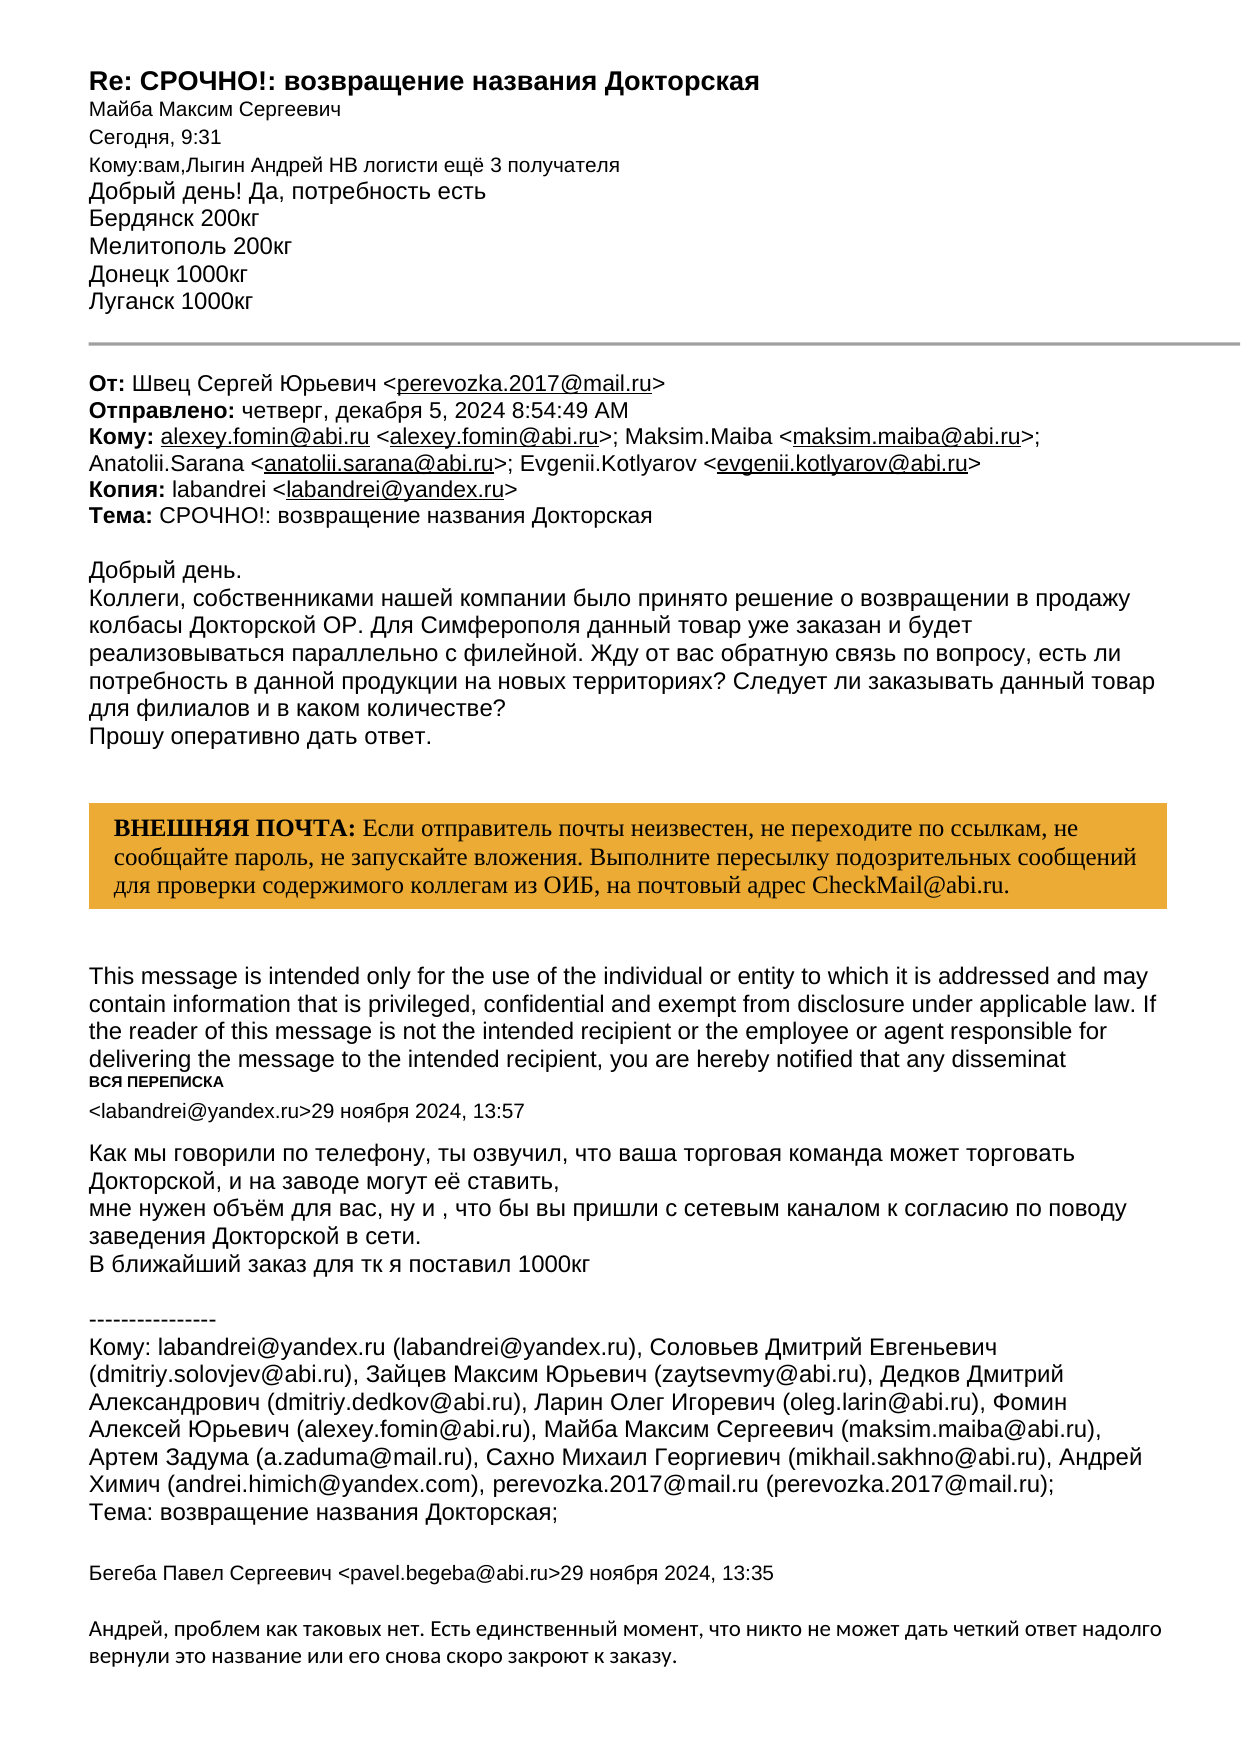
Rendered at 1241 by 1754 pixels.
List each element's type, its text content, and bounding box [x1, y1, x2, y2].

text Луганск 1000кг [89, 287, 1167, 315]
text Андрей, проблем как таковых нет. Есть единственный момент, что никто не может дать четкий ответ надолго вернули это название или его снова скоро закроют к заказу. [89, 1614, 1167, 1670]
text <labandrei@yandex.ru>29 ноября 2024, 13:57 [89, 1091, 1167, 1122]
text Добрый день! Да, потребность есть [89, 177, 1167, 204]
text Майба Максим Сергеевич [89, 97, 1167, 121]
text Тема: возвращение названия Докторская; [89, 1498, 1167, 1526]
table_header ВНЕШНЯЯ ПОЧТА: Если отправитель почты неизвестен, не переходите по ссылкам, не сообщайте пароль, не запускайте вложения. Выполните пересылку подозрительных сообщений для проверки содержимого коллегам из ОИБ, на почтовый адрес CheckMail@abi.ru. [89, 803, 1167, 909]
text вся переписка [89, 1072, 1167, 1091]
text От: Швец Сергей Юрьевич <perevozka.2017@mail.ru> Отправлено: четверг, декабря 5, 2024 8:54:49 AM Кому: alexey.fomin@abi.ru <alexey.fomin@abi.ru>; Maksim.Maiba <maksim.maiba@abi.ru>; Anatolii.Sarana <anatolii.sarana@abi.ru>; Evgenii.Kotlyarov <evgenii.kotlyarov@abi.ru> Копия: labandrei <labandrei@yandex.ru> Тема: СРОЧНО!: возвращение названия Докторская [89, 370, 1167, 528]
text Кому: labandrei@yandex.ru (labandrei@yandex.ru), Соловьев Дмитрий Евгеньевич (dmitriy.solovjev@abi.ru), Зайцев Максим Юрьевич (zaytsevmy@abi.ru), Дедков Дмитрий Александрович (dmitriy.dedkov@abi.ru), Ларин Олег Игоревич (oleg.larin@abi.ru), Фомин Алексей Юрьевич (alexey.fomin@abi.ru), Майба Максим Сергеевич (maksim.maiba@abi.ru), Артем Задума (a.zaduma@mail.ru), Сахно Михаил Георгиевич (mikhail.sakhno@abi.ru), Андрей Химич (andrei.himich@yandex.com), perevozka.2017@mail.ru (perevozka.2017@mail.ru); [89, 1332, 1167, 1498]
text Прошу оперативно дать ответ. [89, 722, 1167, 777]
text Бегеба Павел Сергеевич <pavel.begeba@abi.ru>29 ноября 2024, 13:35 [89, 1553, 1167, 1584]
text В ближайший заказ для тк я поставил 1000кг [89, 1249, 1167, 1277]
text Бердянск 200кг [89, 204, 1167, 232]
text Как мы говорили по телефону, ты озвучил, что ваша торговая команда может торговать Докторской, и на заводе могут её ставить, [89, 1139, 1167, 1194]
text Добрый день. [89, 556, 1167, 584]
text Кому:вам,Лыгин Андрей НВ логисти ещё 3 получателя [89, 149, 1167, 177]
text This message is intended only for the use of the individual or entity to which it is addressed and may contain information that is privileged, confidential and exempt from disclosure under applicable law. If the reader of this message is not the intended recipient or the employee or agent responsible for delivering the message to the intended recipient, you are hereby notified that any disseminat [89, 962, 1167, 1072]
text ---------------- [89, 1305, 1167, 1332]
text Коллеги, собственниками нашей компании было принято решение о возвращении в продажу колбасы Докторской ОР. Для Симферополя данный товар уже заказан и будет реализовываться параллельно с филейной. Жду от вас обратную связь по вопросу, есть ли потребность в данной продукции на новых территориях? Следует ли заказывать данный товар для филиалов и в каком количестве? [89, 584, 1167, 722]
text мне нужен объём для вас, ну и , что бы вы пришли с сетевым каналом к согласию по поводу заведения Докторской в сети. [89, 1194, 1167, 1249]
text Донецк 1000кг [89, 259, 1167, 287]
text Re: СРОЧНО!: возвращение названия Докторская [89, 59, 1167, 97]
text Сегодня, 9:31 [89, 121, 1167, 149]
text Мелитополь 200кг [89, 232, 1167, 259]
